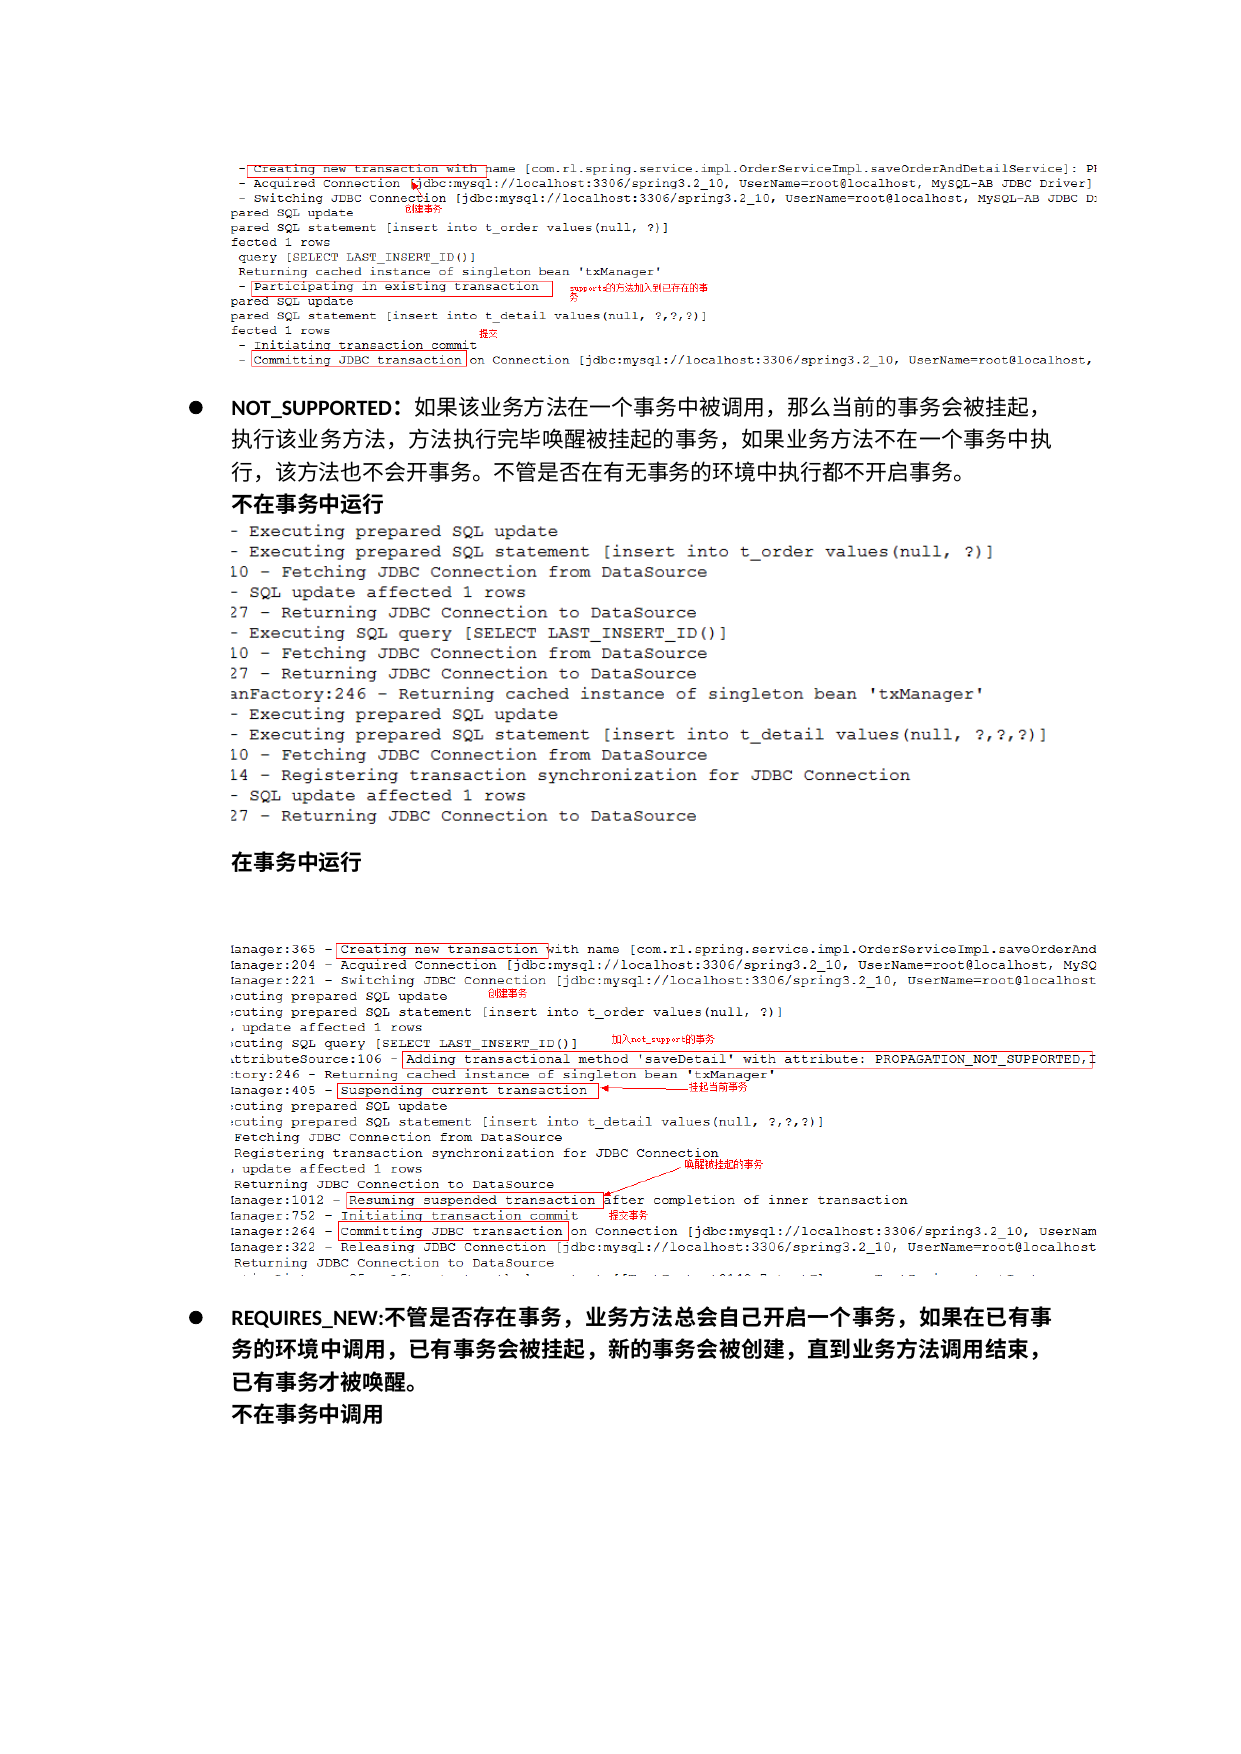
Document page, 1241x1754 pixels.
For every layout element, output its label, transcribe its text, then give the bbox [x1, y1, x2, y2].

picture [231, 942, 1097, 1276]
list 不在事务中运行 [231, 487, 1053, 519]
list 不在事务中调用 [231, 1397, 1053, 1429]
picture [231, 519, 1097, 825]
picture [231, 162, 1097, 367]
list 在事务中运行 [231, 844, 1053, 877]
list NOT_SUPPORTED：如果该业务方法在一个事务中被调用，那么当前的事务会被挂起，执行该业务方法，方法执行完毕唤醒被挂起的事务，如果业务方法不在一个事务中执行，该方法也不会开事务。不管是否在有无事务的环境中执行都不开启事务。 [187, 389, 1053, 487]
list REQUIRES_NEW:不管是否存在事务，业务方法总会自己开启一个事务，如果在已有事务的环境中调用，已有事务会被挂起，新的事务会被创建，直到业务方法调用结束，已有事务才被唤醒。 [187, 1299, 1053, 1397]
